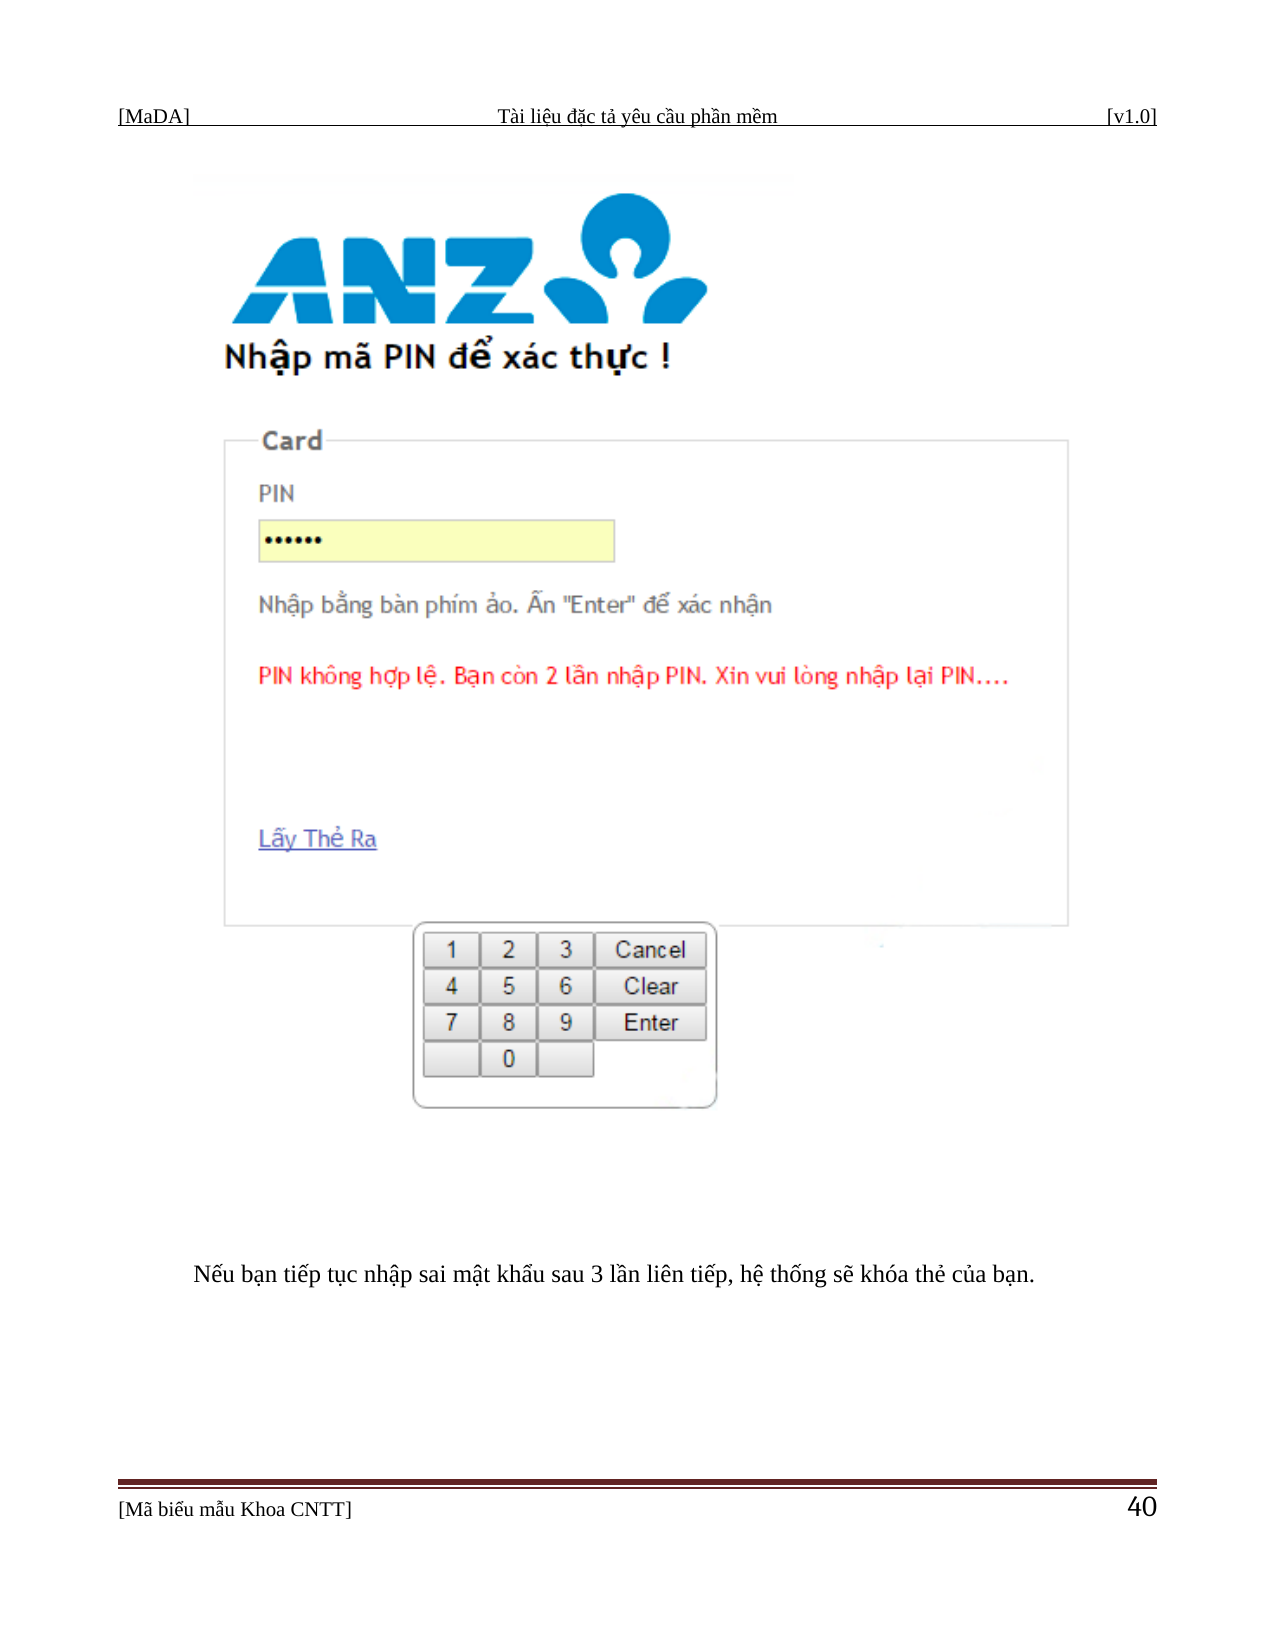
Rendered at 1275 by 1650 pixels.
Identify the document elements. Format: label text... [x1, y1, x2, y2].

picture [193, 174, 1232, 1213]
text Nếu bạn tiếp tục nhập sai mật khẩu sau 3 lần liên tiếp, hệ thống sẽ khóa thẻ của bạn. [118, 1259, 1157, 1287]
